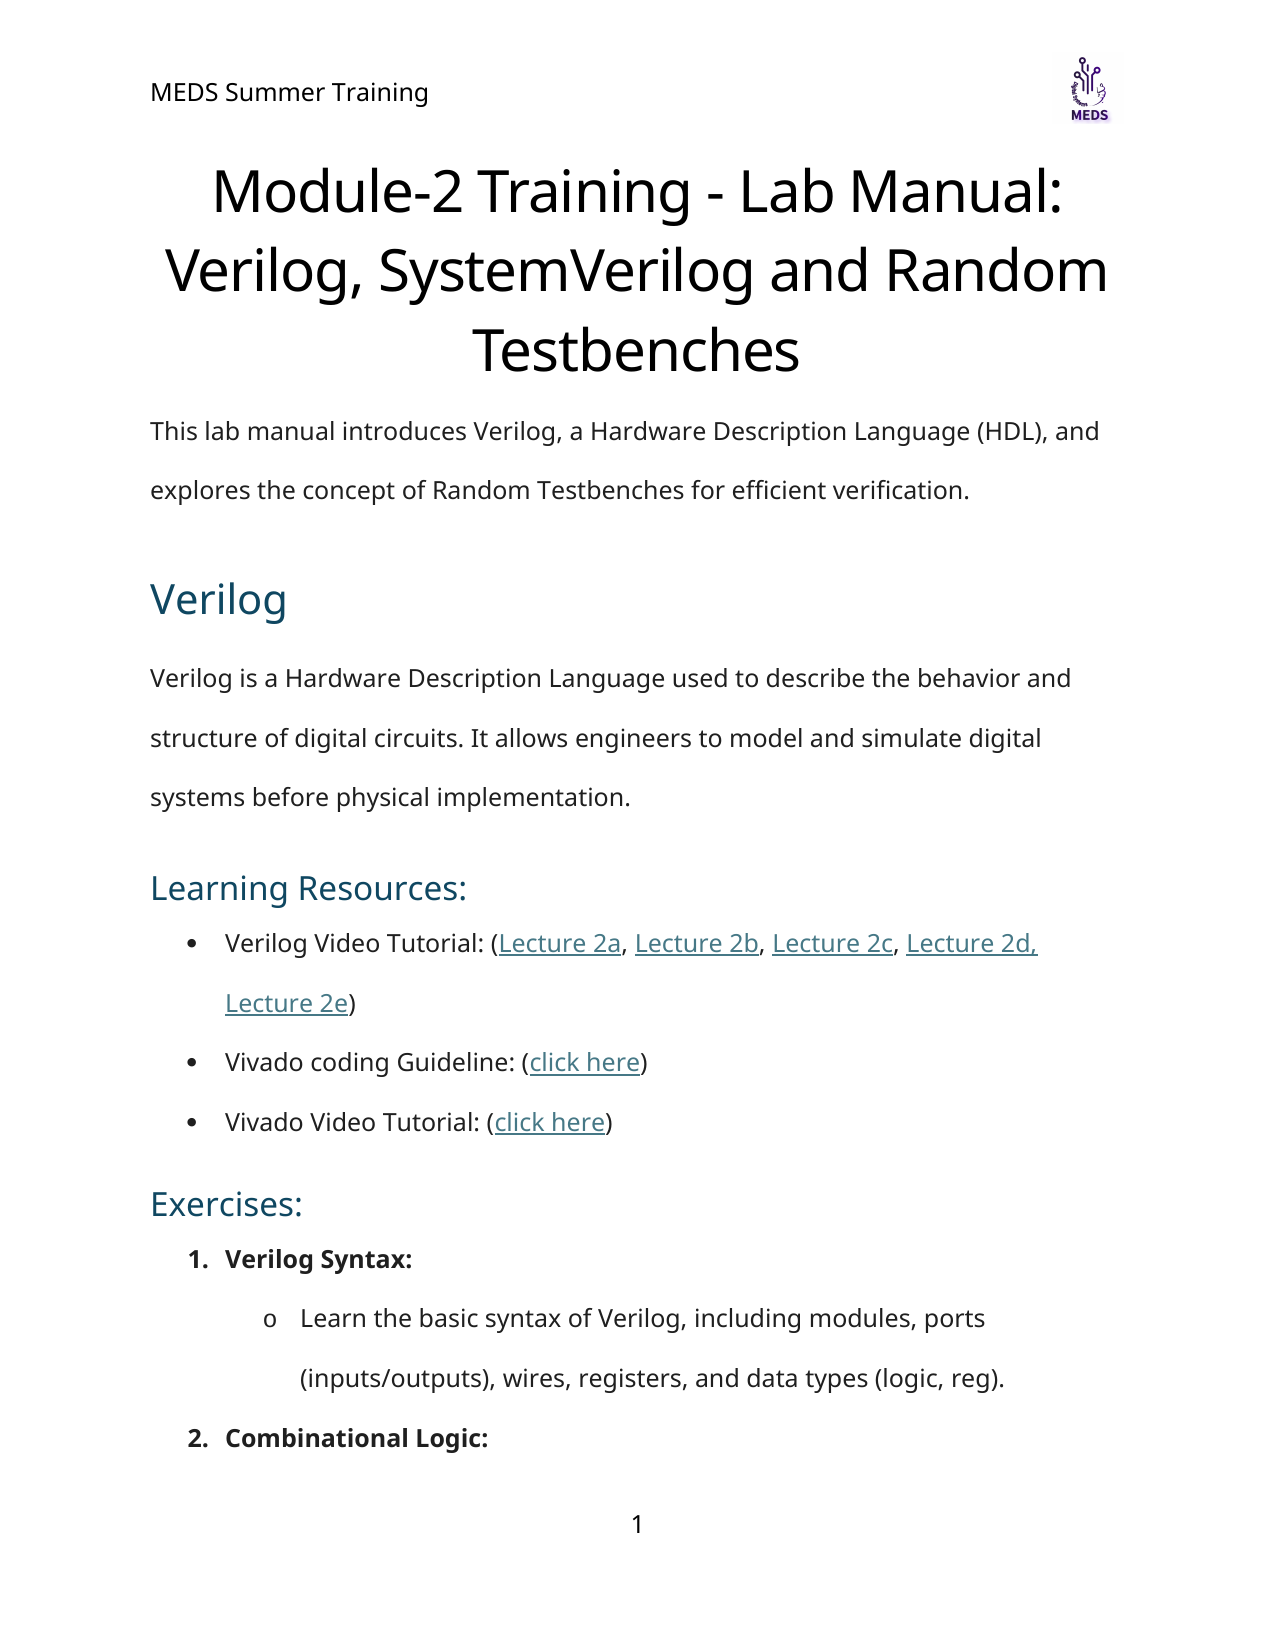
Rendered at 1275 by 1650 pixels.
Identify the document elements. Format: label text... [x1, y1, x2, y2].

text This lab manual introduces Verilog, a Hardware Description Language (HDL), and explores the concept of Random Testbenches for efficient verification. [150, 413, 1125, 507]
list Vivado coding Guideline: (click here) [187, 1045, 1125, 1079]
subtitle Learning Resources: [150, 865, 1125, 910]
title Module-2 Training - Lab Manual: Verilog, SystemVerilog and Random Testbenches [150, 150, 1125, 388]
list Learn the basic syntax of Verilog, including modules, ports (inputs/outputs), wires, registers, and data types (logic, reg). [262, 1301, 1125, 1395]
list Verilog Syntax: [187, 1242, 1125, 1276]
subtitle Exercises: [150, 1181, 1125, 1226]
text Verilog is a Hardware Description Language used to describe the behavior and structure of digital circuits. It allows engineers to model and simulate digital systems before physical implementation. [150, 661, 1125, 814]
subtitle Verilog [150, 570, 1125, 627]
list Vivado Video Tutorial: (click here) [187, 1104, 1125, 1138]
list Combinational Logic: [187, 1421, 1125, 1454]
picture [1052, 52, 1124, 124]
list Verilog Video Tutorial: (Lecture 2a, Lecture 2b, Lecture 2c, Lecture 2d, Lecture 2e) [187, 926, 1125, 1019]
